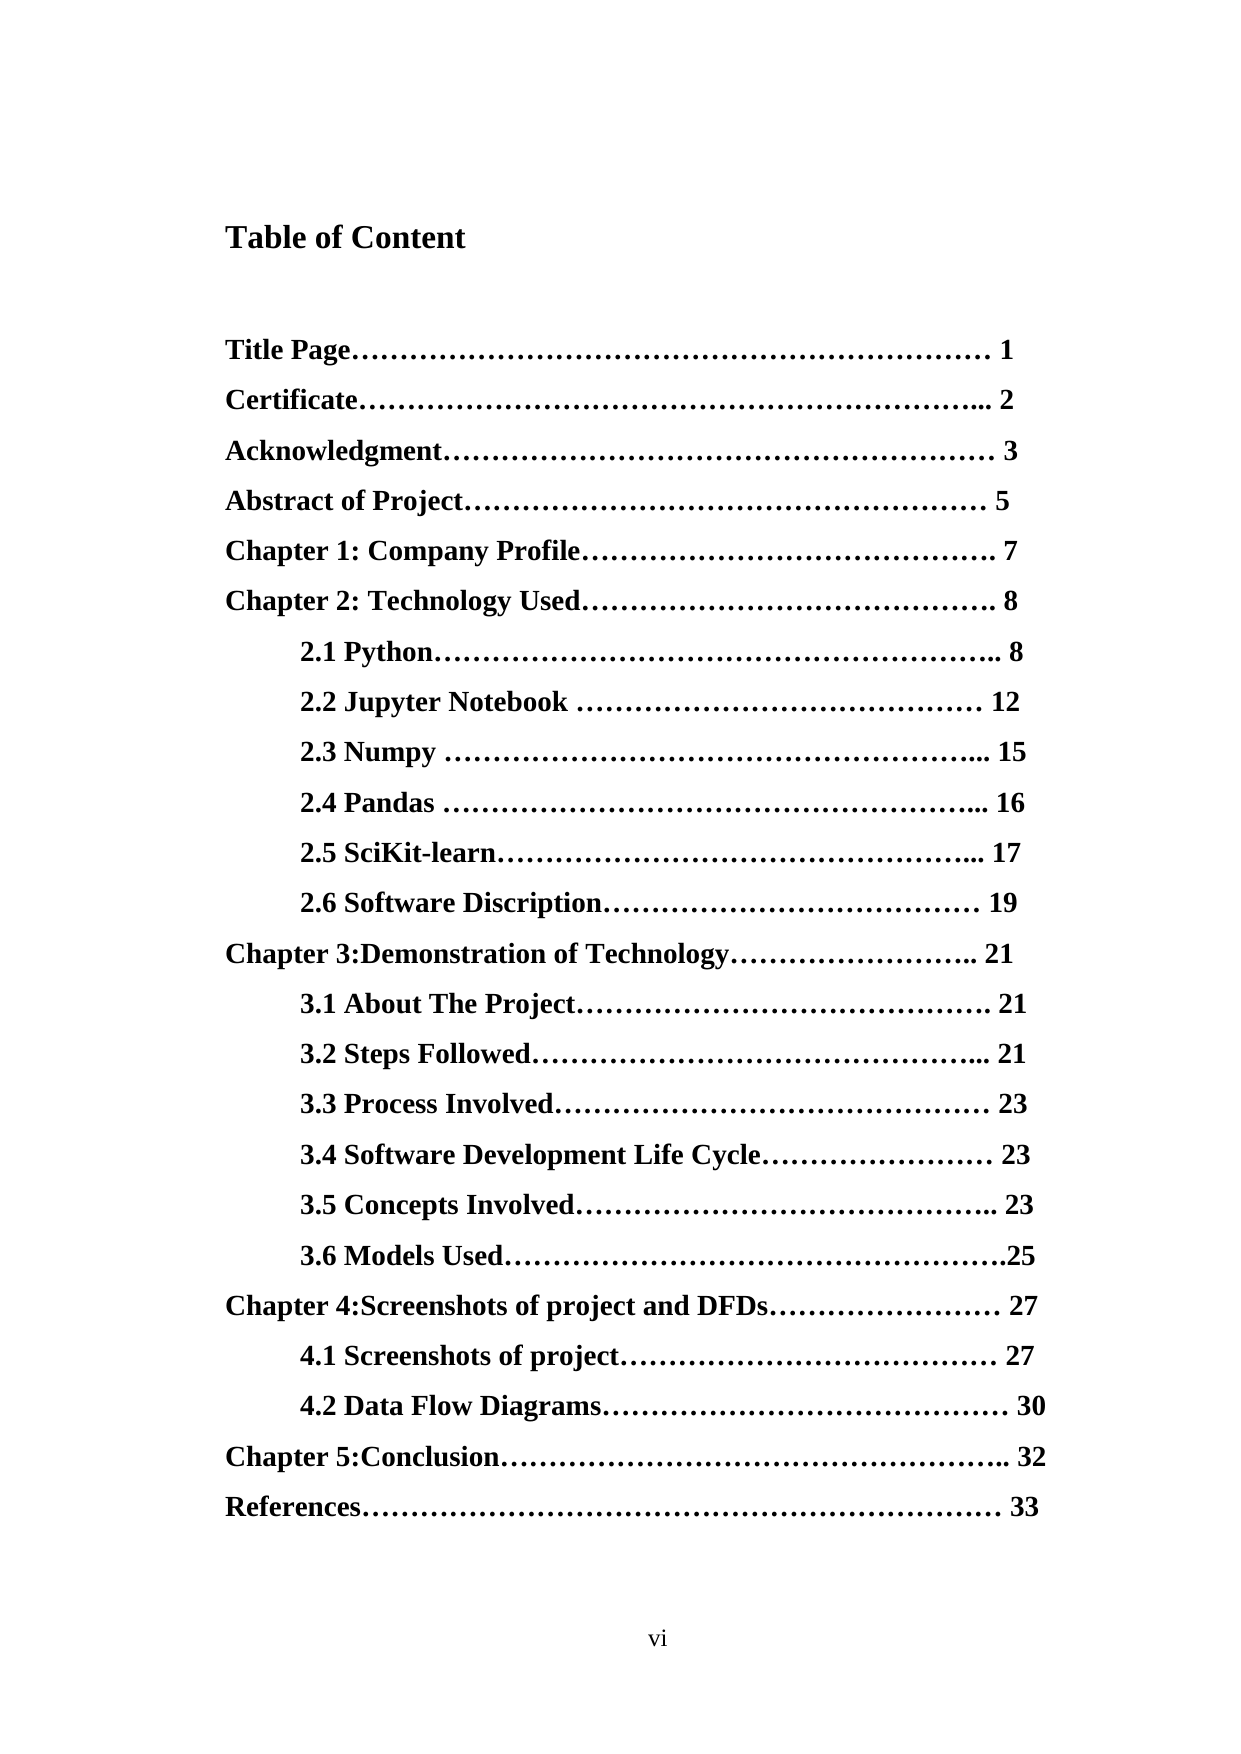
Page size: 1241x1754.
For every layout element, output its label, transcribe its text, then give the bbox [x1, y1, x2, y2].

text 3.3 Process Involved……………………………………… 23 [225, 1087, 1090, 1120]
text Chapter 2: Technology Used……………………………………. 8 [225, 583, 1090, 617]
text Title Page………………………………………………………… 1 [225, 332, 1090, 366]
text Chapter 1: Company Profile……………………………………. 7 [225, 533, 1090, 567]
text Certificate………………………………………………………... 2 [225, 382, 1090, 416]
text 3.4 Software Development Life Cycle…………………… 23 [225, 1137, 1090, 1171]
text Abstract of Project……………………………………………… 5 [225, 483, 1090, 516]
text Chapter 5:Conclusion…………………………………………….. 32 [225, 1439, 1090, 1472]
text Acknowledgment………………………………………………… 3 [225, 433, 1090, 466]
text 4.1 Screenshots of project………………………………… 27 [225, 1338, 1090, 1372]
text 3.5 Concepts Involved…………………………………….. 23 [225, 1187, 1090, 1221]
text 2.4 Pandas ………………………………………………... 16 [225, 785, 1090, 818]
text 2.2 Jupyter Notebook …………………………………… 12 [225, 684, 1090, 718]
text Table of Content [225, 217, 1090, 255]
text Chapter 3:Demonstration of Technology…………………….. 21 [225, 936, 1090, 969]
text 2.1 Python………………………………………………….. 8 [225, 634, 1090, 667]
text 4.2 Data Flow Diagrams…………………………………… 30 [225, 1388, 1090, 1422]
text 2.5 SciKit-learn…………………………………………... 17 [225, 835, 1090, 869]
text 3.6 Models Used…………………………………………….25 [225, 1238, 1090, 1271]
text 3.2 Steps Followed………………………………………... 21 [225, 1036, 1090, 1070]
text Chapter 4:Screenshots of project and DFDs…………………… 27 [225, 1288, 1090, 1321]
text 3.1 About The Project……………………………………. 21 [225, 986, 1090, 1019]
text References………………………………………………………… 33 [225, 1489, 1090, 1523]
text 2.3 Numpy ………………………………………………... 15 [225, 734, 1090, 768]
text 2.6 Software Discription………………………………… 19 [225, 885, 1090, 919]
